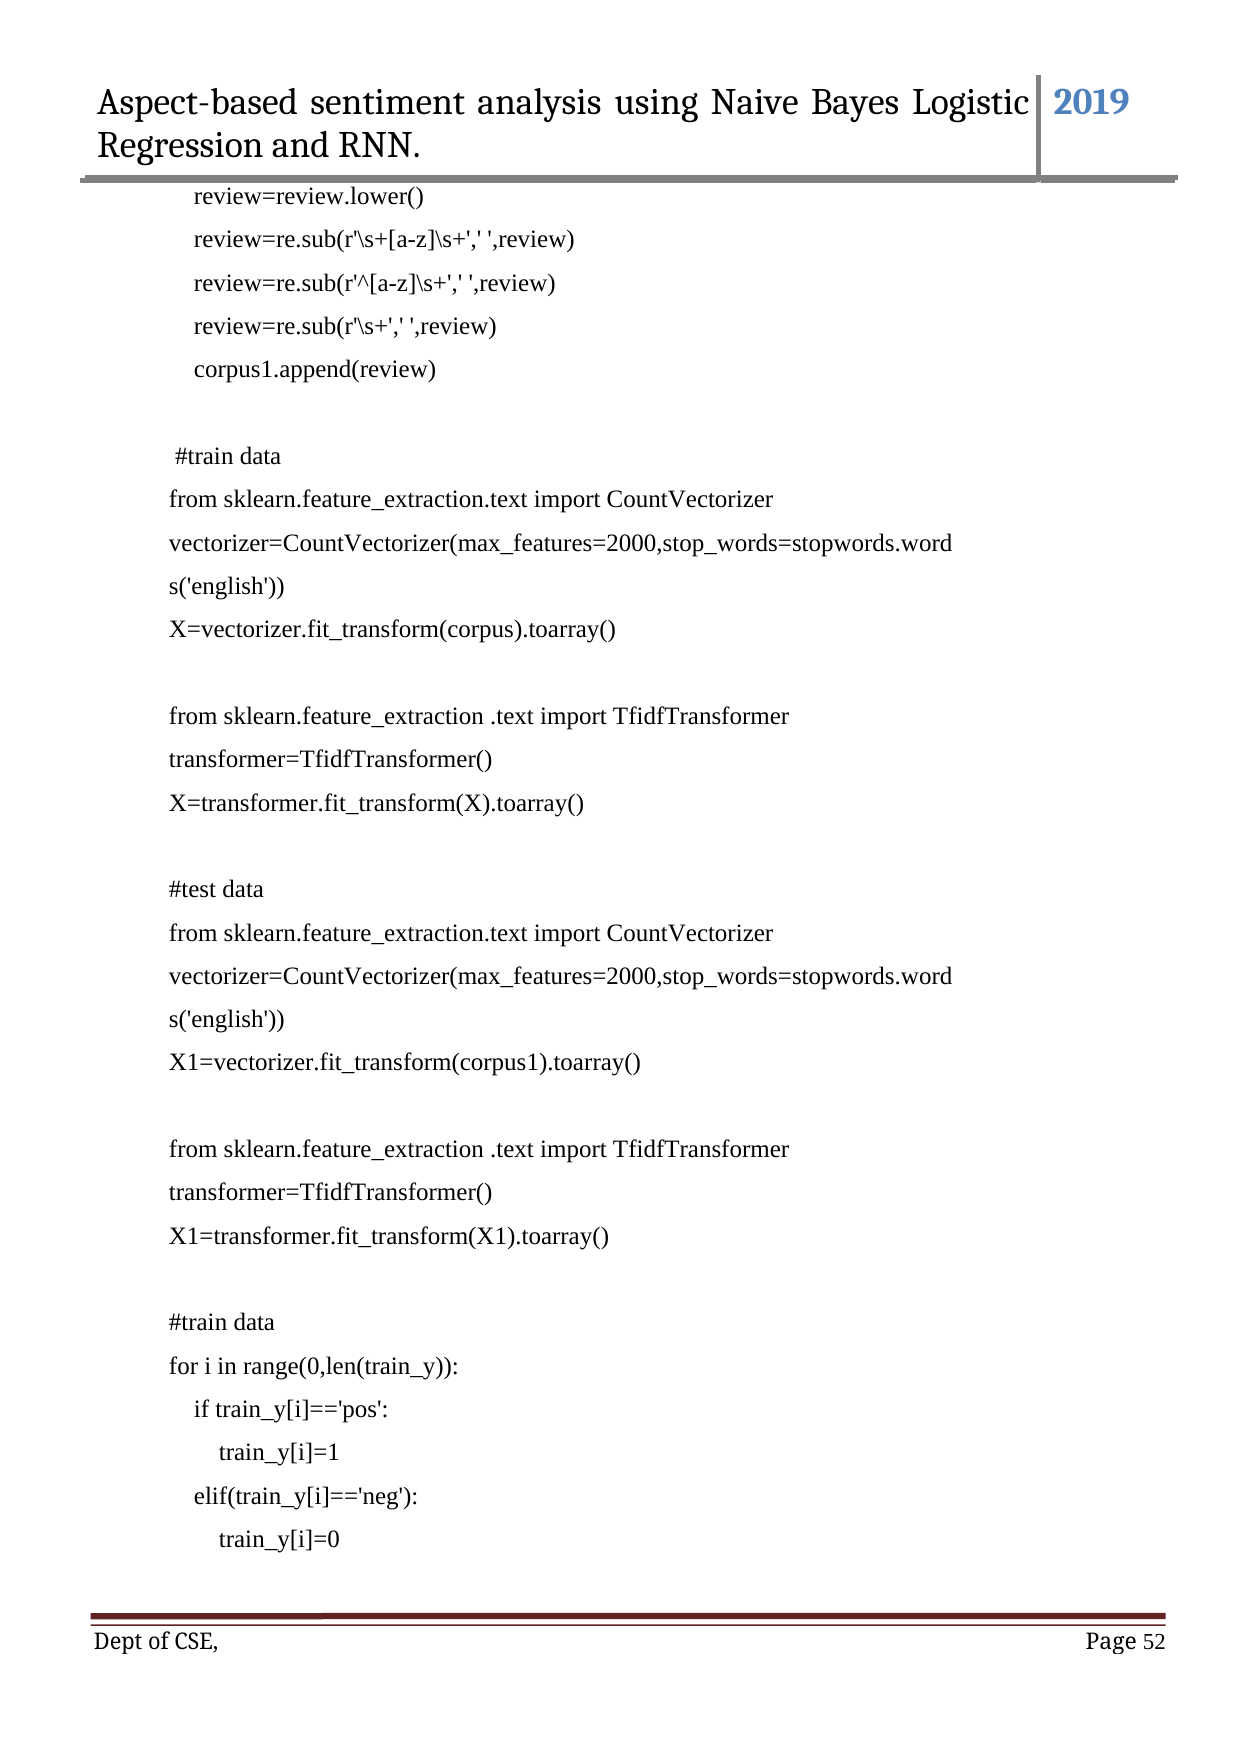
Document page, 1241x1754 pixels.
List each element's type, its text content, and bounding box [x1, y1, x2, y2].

text from sklearn.feature_extraction.text import CountVectorizer [169, 918, 956, 946]
text X=transformer.fit_transform(X).toarray() [169, 788, 956, 816]
text #train data [169, 441, 956, 470]
text transformer=TfidfTransformer() [169, 1177, 956, 1206]
text from sklearn.feature_extraction .text import TfidfTransformer [169, 701, 956, 730]
text review=re.sub(r'^[a-z]\s+',' ',review) [169, 268, 956, 297]
text #train data [169, 1307, 956, 1336]
text vectorizer=CountVectorizer(max_features=2000,stop_words=stopwords.words('english')) [169, 961, 956, 1033]
text transformer=TfidfTransformer() [169, 744, 956, 773]
text if train_y[i]=='pos': [169, 1394, 956, 1423]
text train_y[i]=1 [169, 1437, 956, 1466]
text X1=vectorizer.fit_transform(corpus1).toarray() [169, 1047, 956, 1076]
text X1=transformer.fit_transform(X1).toarray() [169, 1221, 956, 1249]
text corpus1.append(review) [169, 354, 956, 383]
text review=re.sub(r'\s+',' ',review) [169, 311, 956, 340]
text train_y[i]=0 [169, 1524, 956, 1553]
text review=re.sub(r'\s+[a-z]\s+',' ',review) [169, 224, 956, 253]
text for i in range(0,len(train_y)): [169, 1351, 956, 1379]
text from sklearn.feature_extraction .text import TfidfTransformer [169, 1134, 956, 1163]
text X=vectorizer.fit_transform(corpus).toarray() [169, 614, 956, 643]
text from sklearn.feature_extraction.text import CountVectorizer [169, 484, 956, 513]
text vectorizer=CountVectorizer(max_features=2000,stop_words=stopwords.words('english')) [169, 528, 956, 600]
text elif(train_y[i]=='neg'): [169, 1481, 956, 1509]
text review=review.lower() [169, 181, 956, 210]
text #test data [169, 874, 956, 903]
